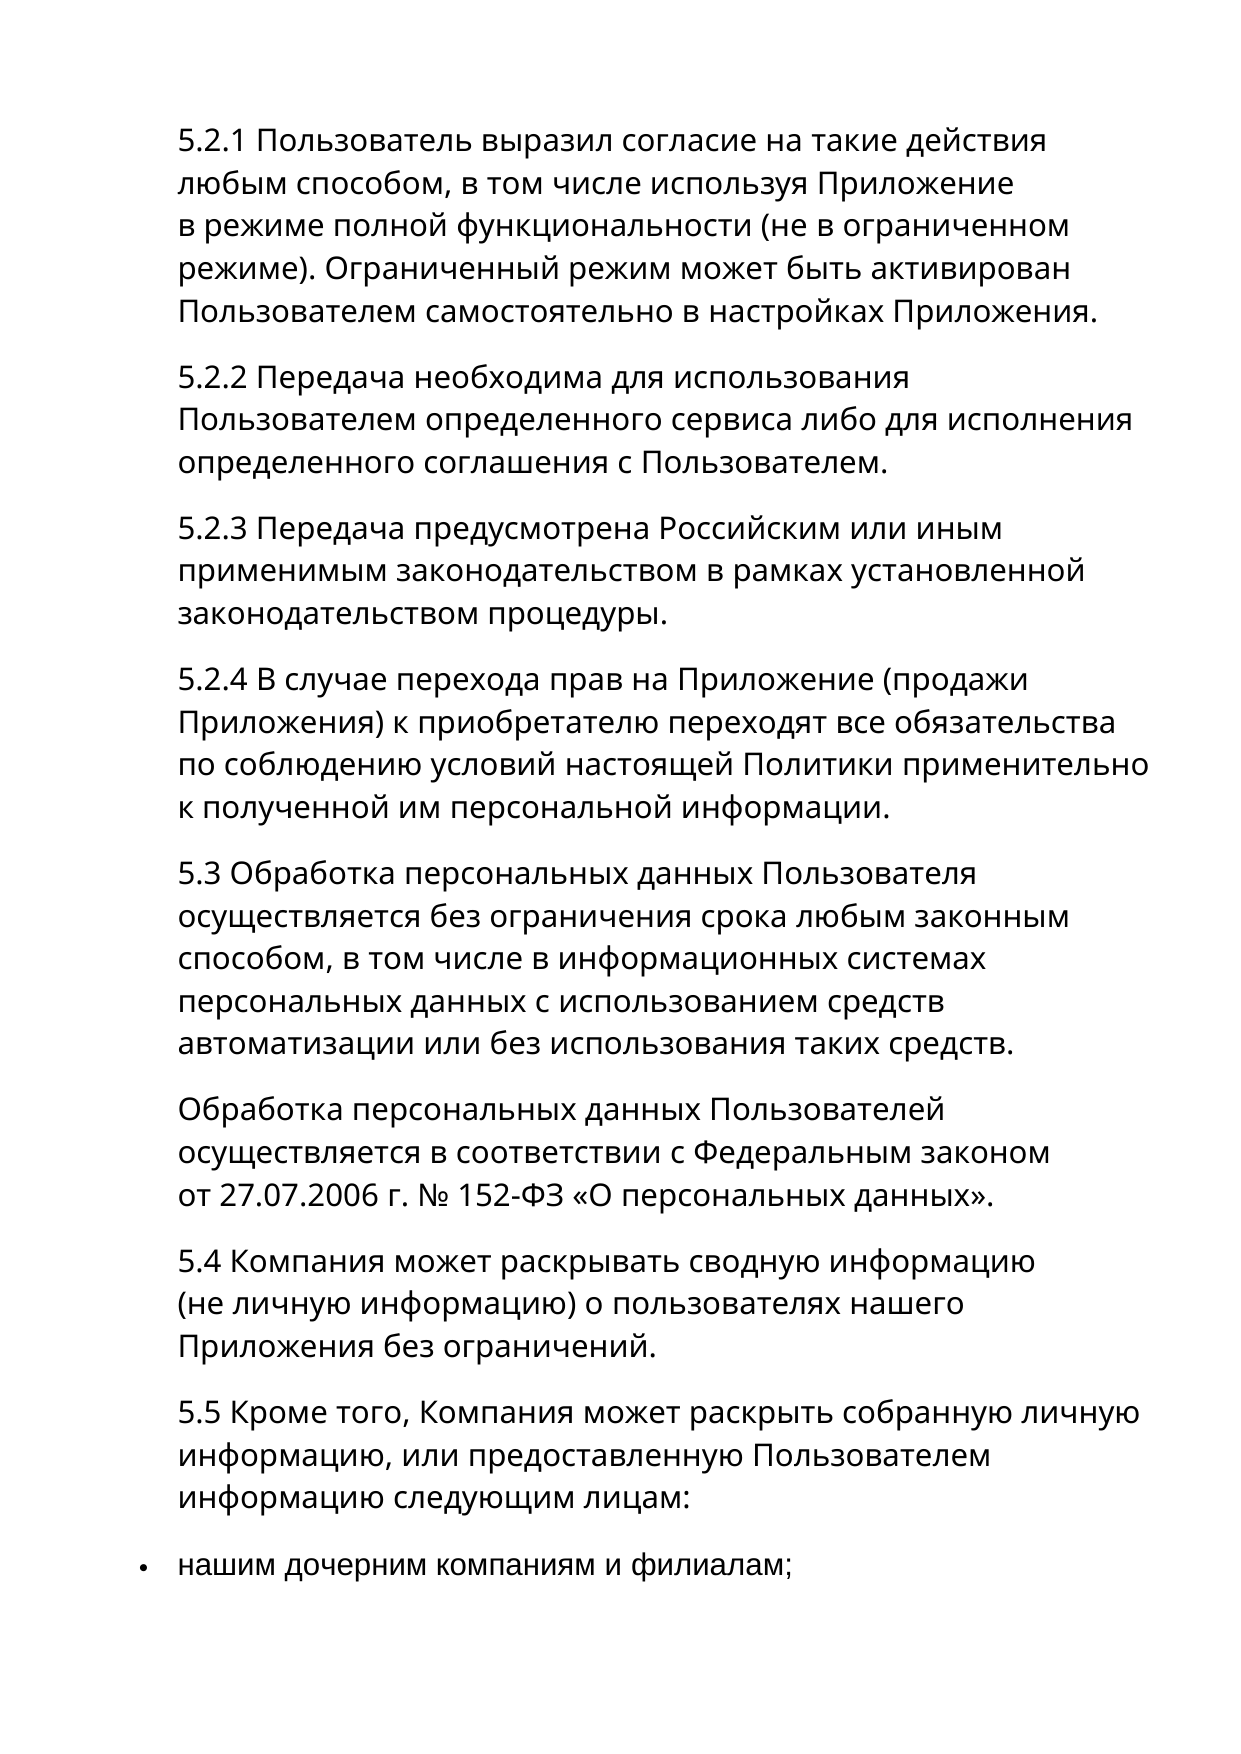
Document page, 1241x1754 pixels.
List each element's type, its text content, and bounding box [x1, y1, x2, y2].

text 5.5 Кроме того, Компания может раскрыть собранную личную информацию, или предоставленную Пользователем информацию следующим лицам: [177, 1390, 1152, 1518]
text 5.2.4 В случае перехода прав на Приложение (продажи Приложения) к приобретателю переходят все обязательства по соблюдению условий настоящей Политики применительно к полученной им персональной информации. [177, 657, 1152, 827]
text 5.2.2 Передача необходима для использования Пользователем определенного сервиса либо для исполнения определенного соглашения с Пользователем. [177, 354, 1152, 482]
text Обработка персональных данных Пользователей осуществляется в соответствии с Федеральным законом от 27.07.2006 г. № 152-ФЗ «О персональных данных». [177, 1087, 1152, 1215]
text 5.3 Обработка персональных данных Пользователя осуществляется без ограничения срока любым законным способом, в том числе в информационных системах персональных данных с использованием средств автоматизации или без использования таких средств. [177, 851, 1152, 1064]
text 5.2.1 Пользователь выразил согласие на такие действия любым способом, в том числе используя Приложение в режиме полной функциональности (не в ограниченном режиме). Ограниченный режим может быть активирован Пользователем самостоятельно в настройках Приложения. [177, 118, 1152, 331]
text 5.2.3 Передача предусмотрена Российским или иным применимым законодательством в рамках установленной законодательством процедуры. [177, 506, 1152, 634]
text 5.4 Компания может раскрывать сводную информацию (не личную информацию) о пользователях нашего Приложения без ограничений. [177, 1239, 1152, 1366]
list нашим дочерним компаниям и филиалам; [140, 1541, 1152, 1582]
